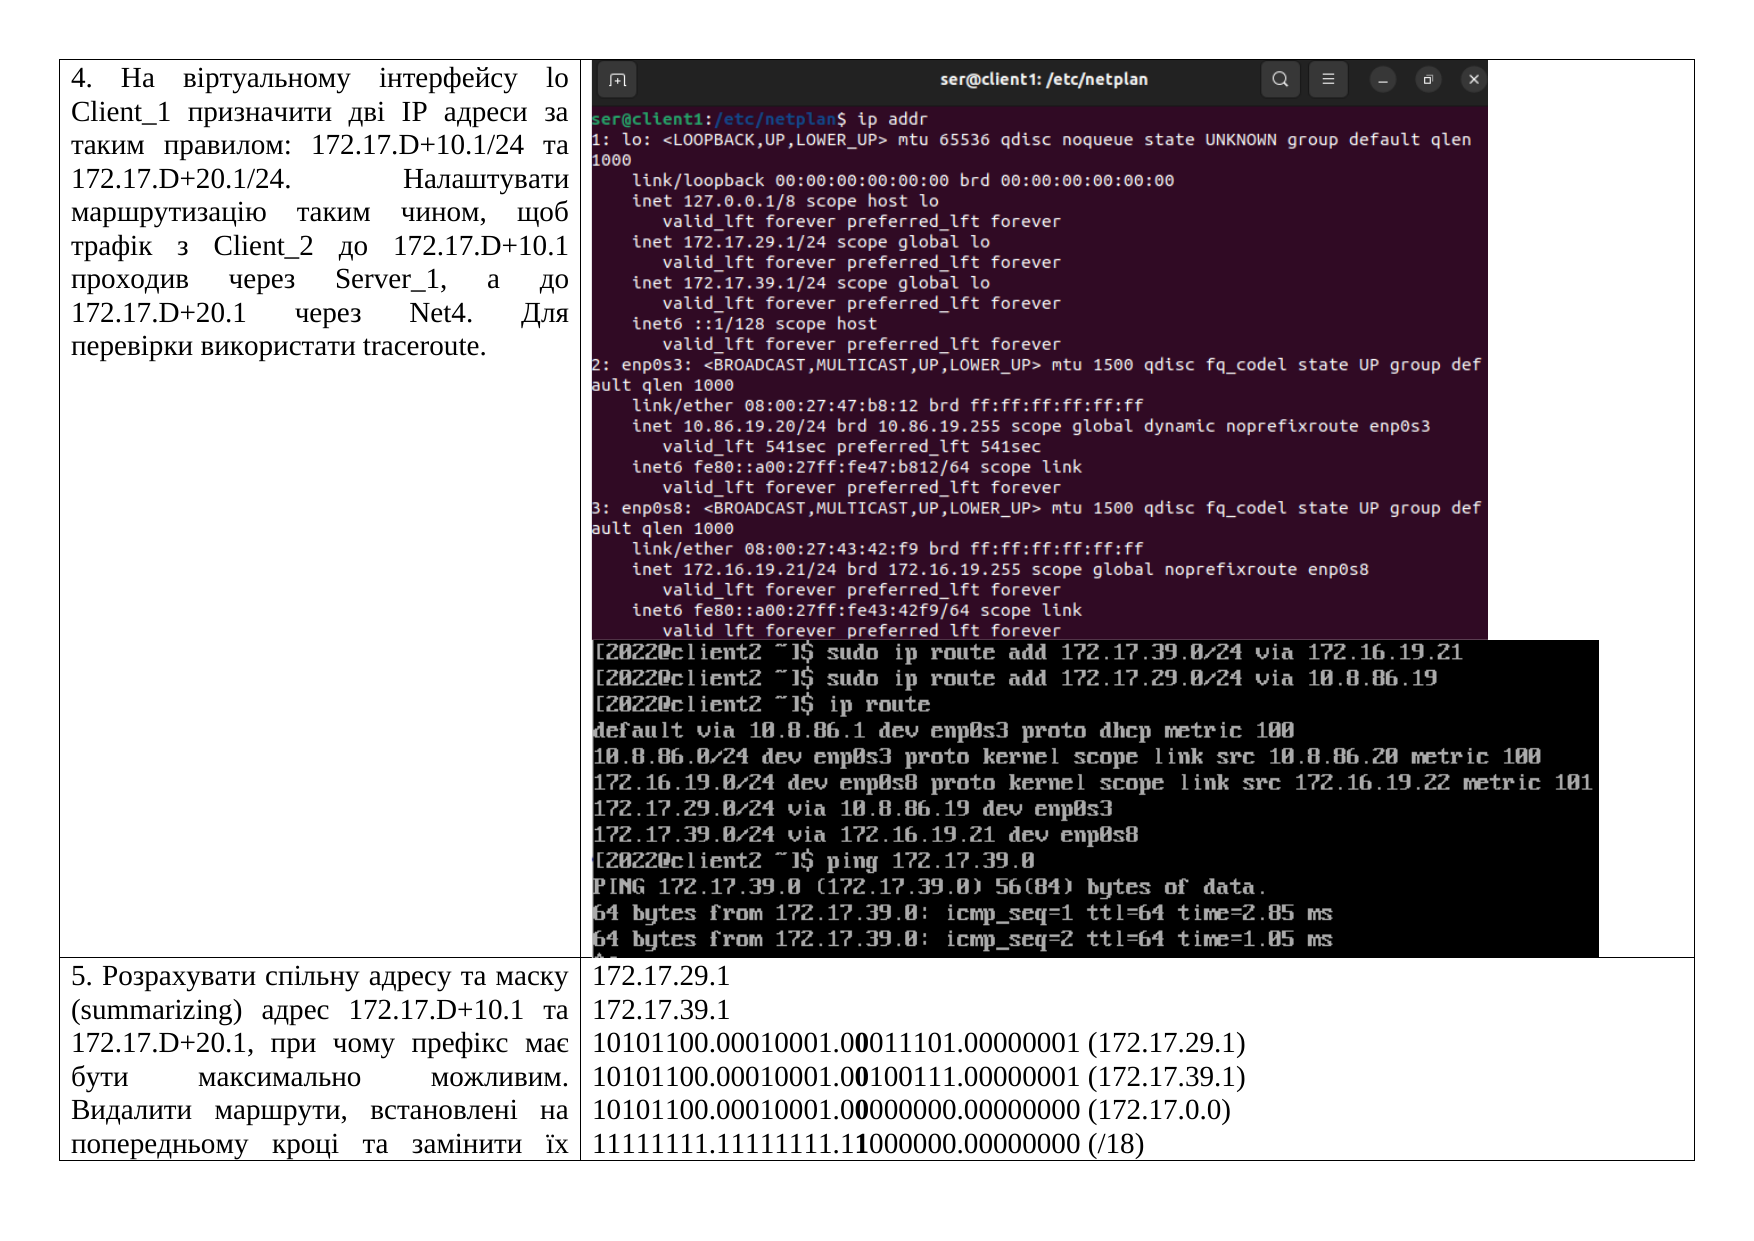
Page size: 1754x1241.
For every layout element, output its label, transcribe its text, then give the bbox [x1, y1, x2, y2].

picture [591, 60, 1599, 958]
table_cell [581, 60, 591, 957]
table_cell 4. На віртуальному інтерфейсу lo Client_1 призначити дві ІР адреси за таким правилом: 172.17.D+10.1/24 та 172.17.D+20.1/24. Налаштувати маршрутизацію таким чином, щоб трафік з Client_2 до 172.17.D+10.1 проходив через Server_1, а до 172.17.D+20.1 через Net4. Для перевірки використати traceroute. [60, 60, 580, 957]
table_cell [1488, 60, 1694, 957]
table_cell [60, 958, 580, 1159]
